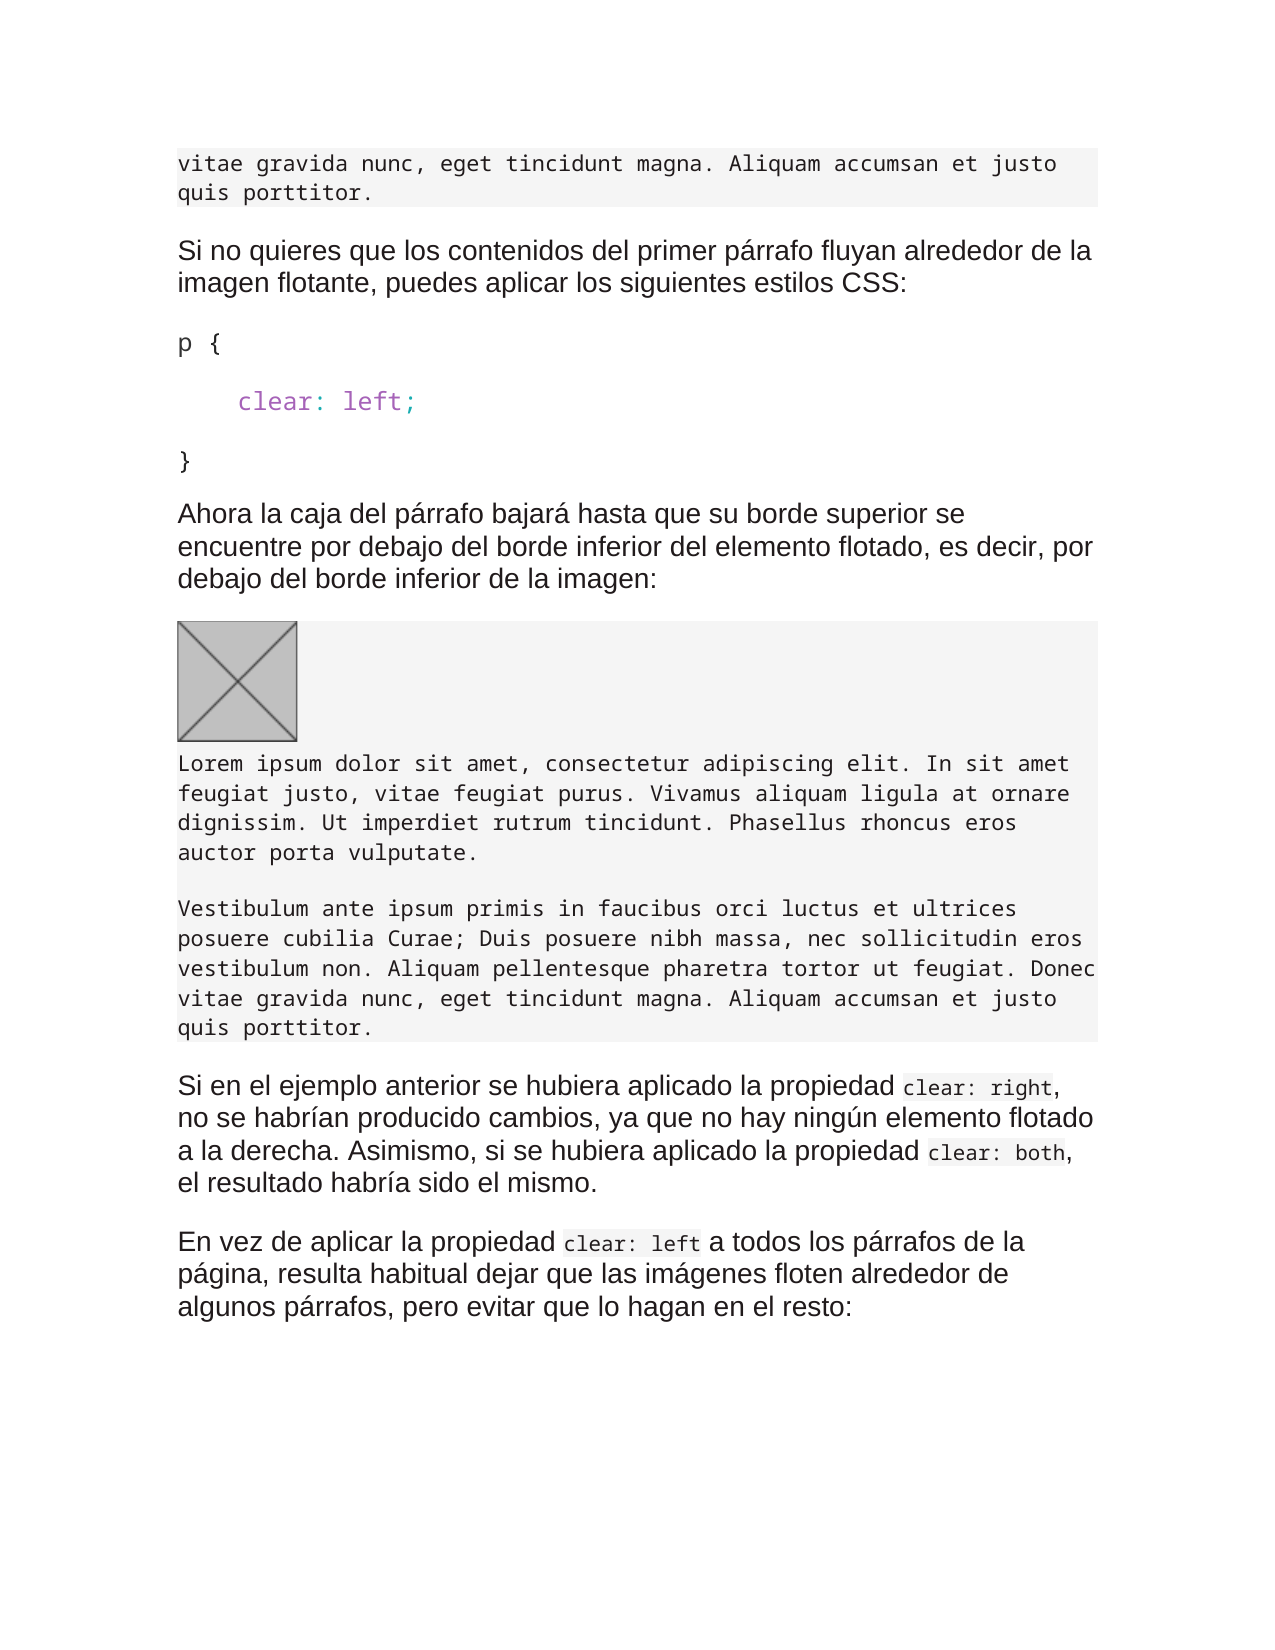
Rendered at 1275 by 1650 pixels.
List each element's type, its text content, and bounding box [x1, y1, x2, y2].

text p { [177, 324, 1098, 358]
picture [177, 621, 298, 742]
text Lorem ipsum dolor sit amet, consectetur adipiscing elit. In sit amet feugiat justo, vitae feugiat purus. Vivamus aliquam ligula at ornare dignissim. Ut imperdiet rutrum tincidunt. Phasellus rhoncus eros auctor porta vulputate. [177, 748, 1098, 867]
text } [177, 443, 1098, 477]
text En vez de aplicar la propiedad clear: left a todos los párrafos de la página, resulta habitual dejar que las imágenes floten alrededor de algunos párrafos, pero evitar que lo hagan en el resto: [177, 1225, 1098, 1322]
text clear: left; [177, 383, 1098, 418]
text Ahora la caja del párrafo bajará hasta que su borde superior se encuentre por debajo del borde inferior del elemento flotado, es decir, por debajo del borde inferior de la imagen: [177, 497, 1098, 595]
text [177, 148, 1098, 207]
text Si en el ejemplo anterior se hubiera aplicado la propiedad clear: right, no se habrían producido cambios, ya que no hay ningún elemento flotado a la derecha. Asimismo, si se hubiera aplicado la propiedad clear: both, el resultado habría sido el mismo. [177, 1068, 1098, 1198]
text Si no quieres que los contenidos del primer párrafo fluyan alrededor de la imagen flotante, puedes aplicar los siguientes estilos CSS: [177, 233, 1098, 298]
